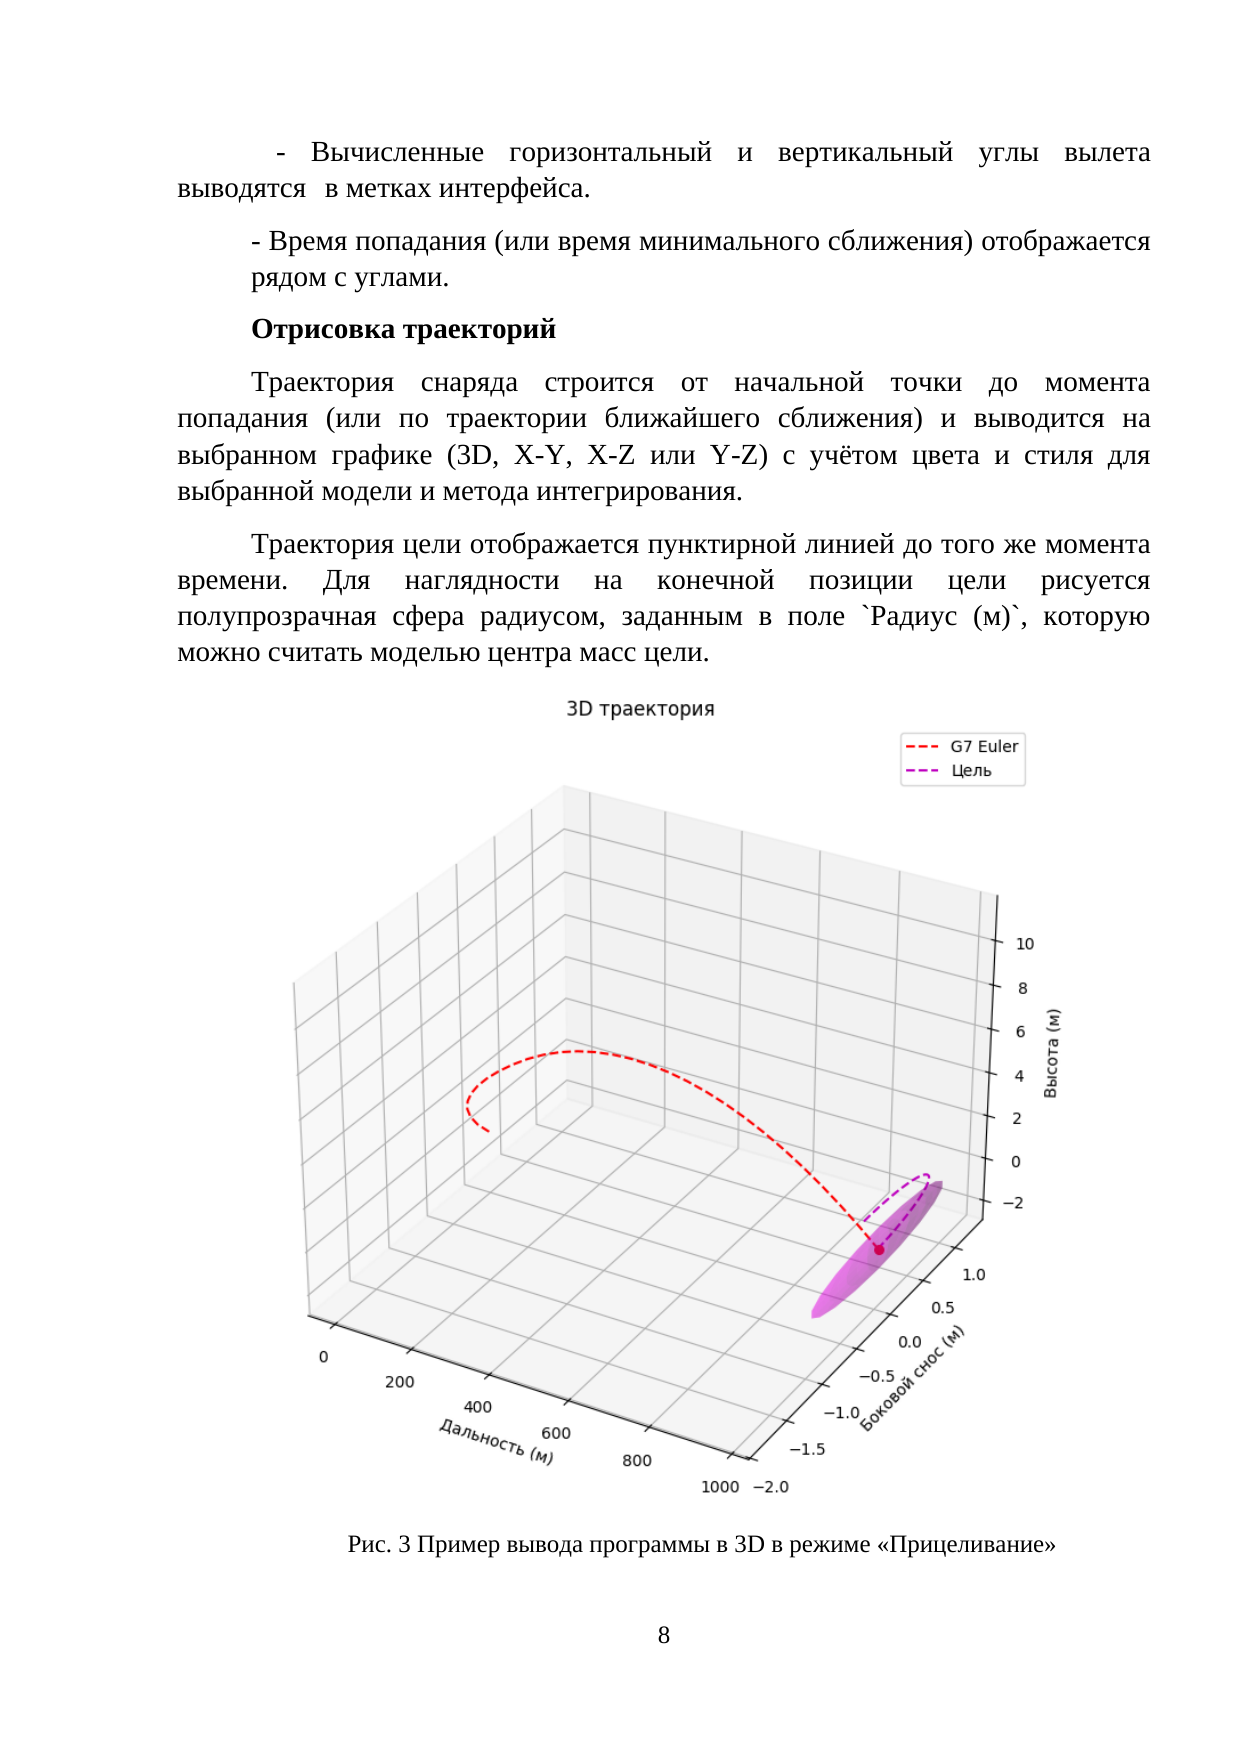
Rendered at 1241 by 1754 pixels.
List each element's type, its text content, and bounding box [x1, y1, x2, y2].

picture [280, 687, 1067, 1513]
text Отрисовка траекторий [177, 312, 1152, 345]
text - Время попадания (или время минимального сближения) отображается рядом с углами. [177, 223, 1152, 292]
text Траектория цели отображается пунктирной линией до того же момента времени. Для наглядности на конечной позиции цели рисуется полупрозрачная сфера радиусом, заданным в поле `Радиус (м)`, которую можно считать моделью центра масс цели. [177, 526, 1152, 668]
text Траектория снаряда строится от начальной точки до момента попадания (или по траектории ближайшего сближения) и выводится на выбранном графике (3D, X-Y, X-Z или Y-Z) с учётом цвета и стиля для выбранной модели и метода интегрирования. [177, 364, 1152, 506]
list Рис. 3 Пример вывода программы в 3D в режиме «Прицеливание» [252, 1529, 1152, 1558]
text - Вычисленные горизонтальный и вертикальный углы вылета выводятся в метках интерфейса. [177, 134, 1152, 203]
